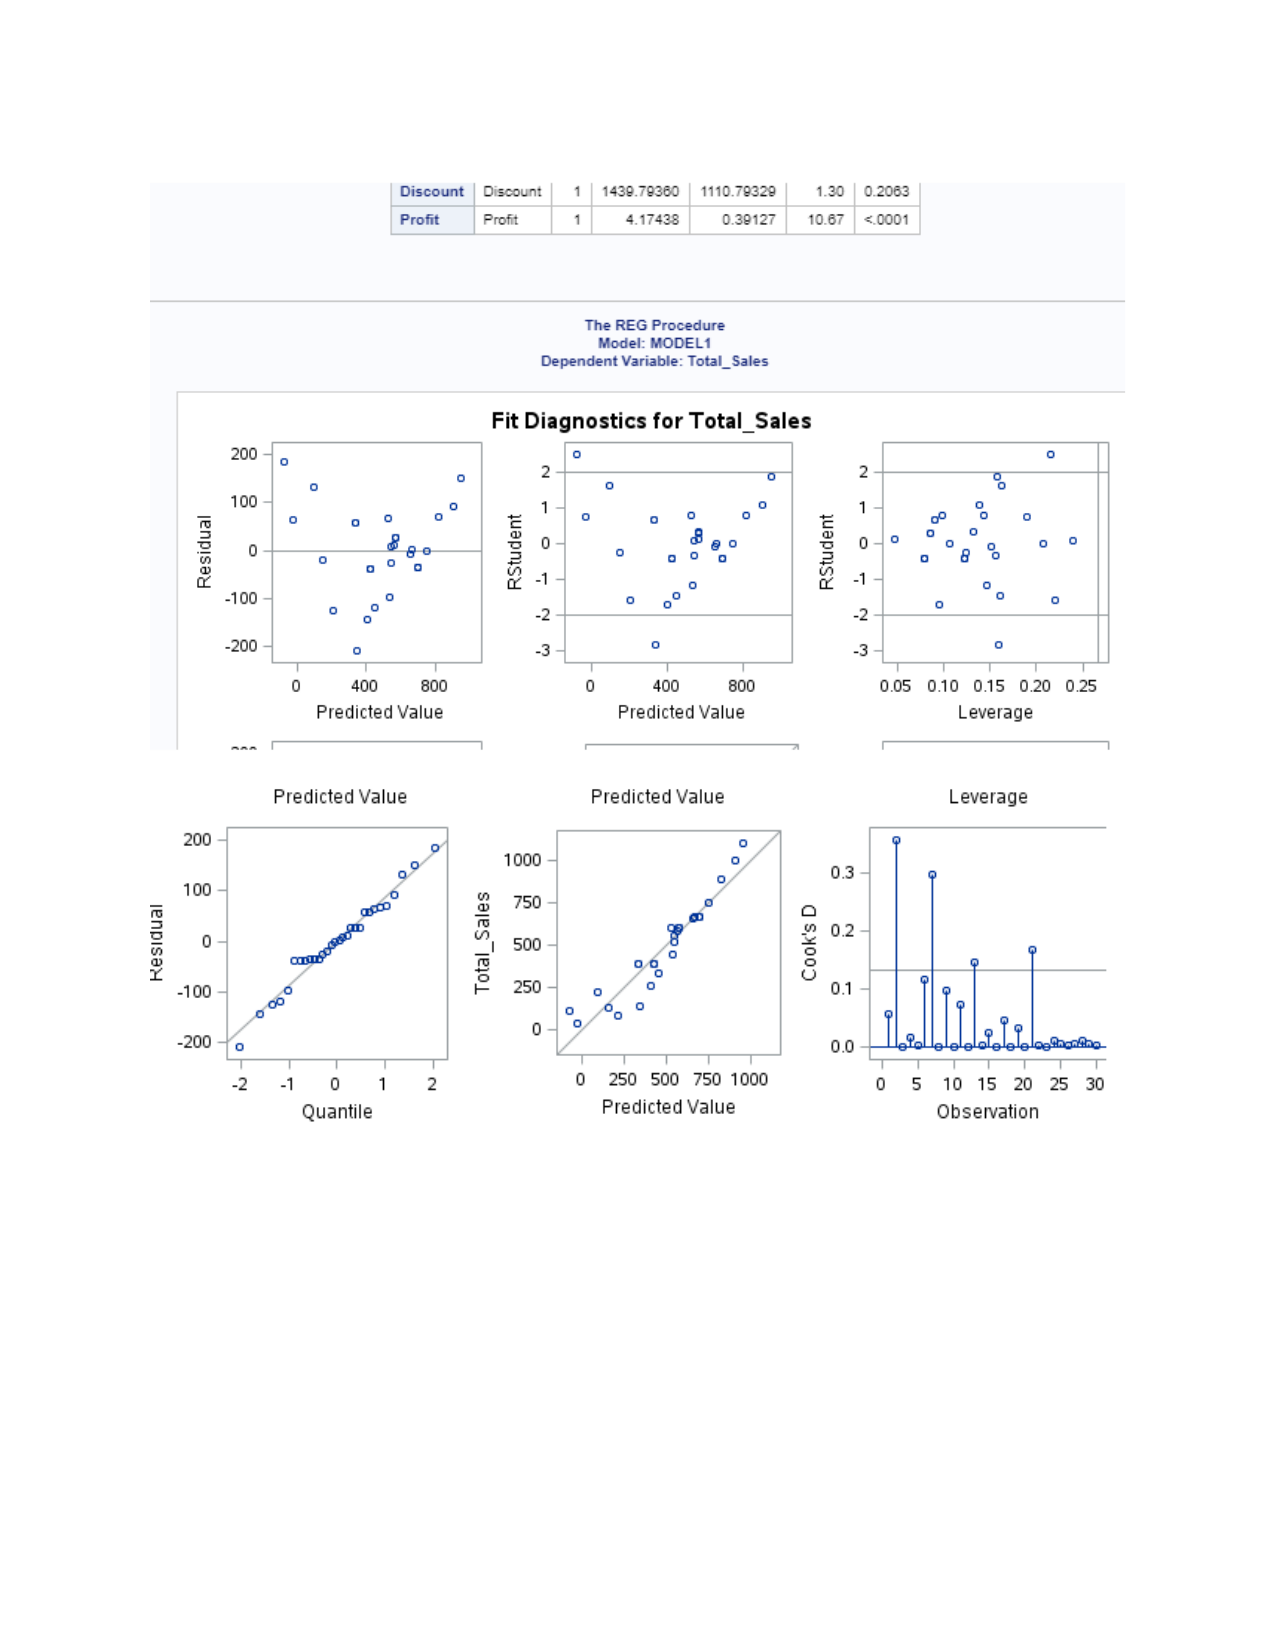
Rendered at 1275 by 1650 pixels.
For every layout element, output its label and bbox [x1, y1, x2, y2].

picture [150, 777, 1107, 1139]
picture [150, 150, 1125, 753]
